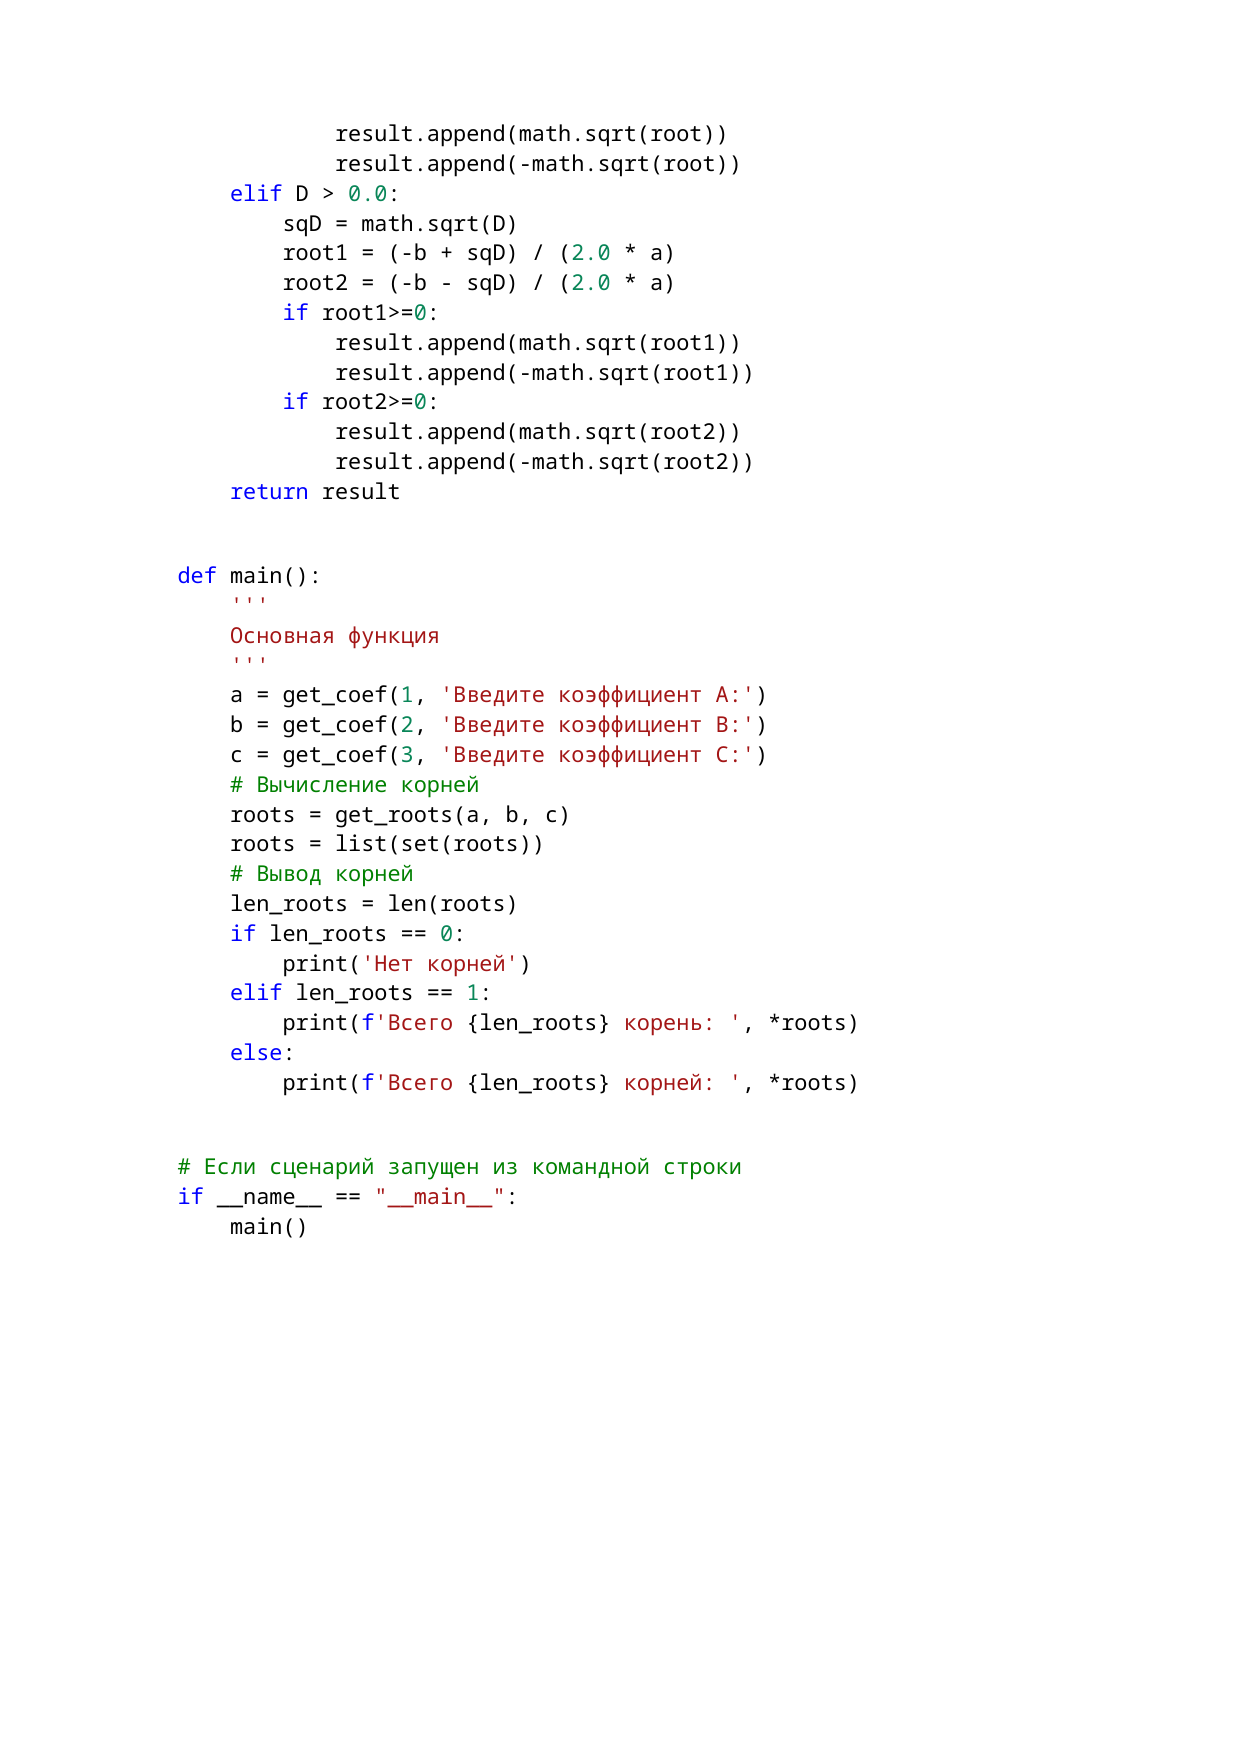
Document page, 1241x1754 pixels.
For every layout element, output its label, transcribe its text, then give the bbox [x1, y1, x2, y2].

text # Вычисление корней [177, 769, 1152, 798]
text if __name__ == "__main__": [177, 1181, 1152, 1211]
text a = get_coef(1, 'Введите коэффициент А:') [177, 679, 1152, 709]
text result.append(-math.sqrt(root1)) [177, 356, 1152, 386]
text result.append(math.sqrt(root)) [177, 118, 1152, 148]
text root2 = (-b - sqD) / (2.0 * a) [177, 267, 1152, 297]
text print(f'Всего {len_roots} корней: ', *roots) [177, 1067, 1152, 1096]
text return result [177, 476, 1152, 505]
text elif len_roots == 1: [177, 977, 1152, 1007]
text # Если сценарий запущен из командной строки [177, 1151, 1152, 1181]
text sqD = math.sqrt(D) [177, 207, 1152, 237]
text root1 = (-b + sqD) / (2.0 * a) [177, 237, 1152, 267]
text ''' [177, 590, 1152, 620]
text result.append(math.sqrt(root1)) [177, 327, 1152, 356]
text roots = get_roots(a, b, c) [177, 798, 1152, 828]
text print('Нет корней') [177, 947, 1152, 977]
text print(f'Всего {len_roots} корень: ', *roots) [177, 1007, 1152, 1037]
text result.append(-math.sqrt(root)) [177, 148, 1152, 178]
text len_roots = len(roots) [177, 888, 1152, 918]
text roots = list(set(roots)) [177, 828, 1152, 858]
text elif D > 0.0: [177, 178, 1152, 207]
text main() [177, 1211, 1152, 1241]
text def main(): [177, 560, 1152, 590]
text result.append(-math.sqrt(root2)) [177, 446, 1152, 476]
text Основная функция [177, 620, 1152, 649]
text b = get_coef(2, 'Введите коэффициент B:') [177, 709, 1152, 739]
text result.append(math.sqrt(root2)) [177, 416, 1152, 446]
text if root2>=0: [177, 386, 1152, 416]
text ''' [177, 649, 1152, 679]
text # Вывод корней [177, 858, 1152, 888]
text c = get_coef(3, 'Введите коэффициент C:') [177, 739, 1152, 769]
text if root1>=0: [177, 297, 1152, 327]
text if len_roots == 0: [177, 918, 1152, 947]
text else: [177, 1037, 1152, 1067]
